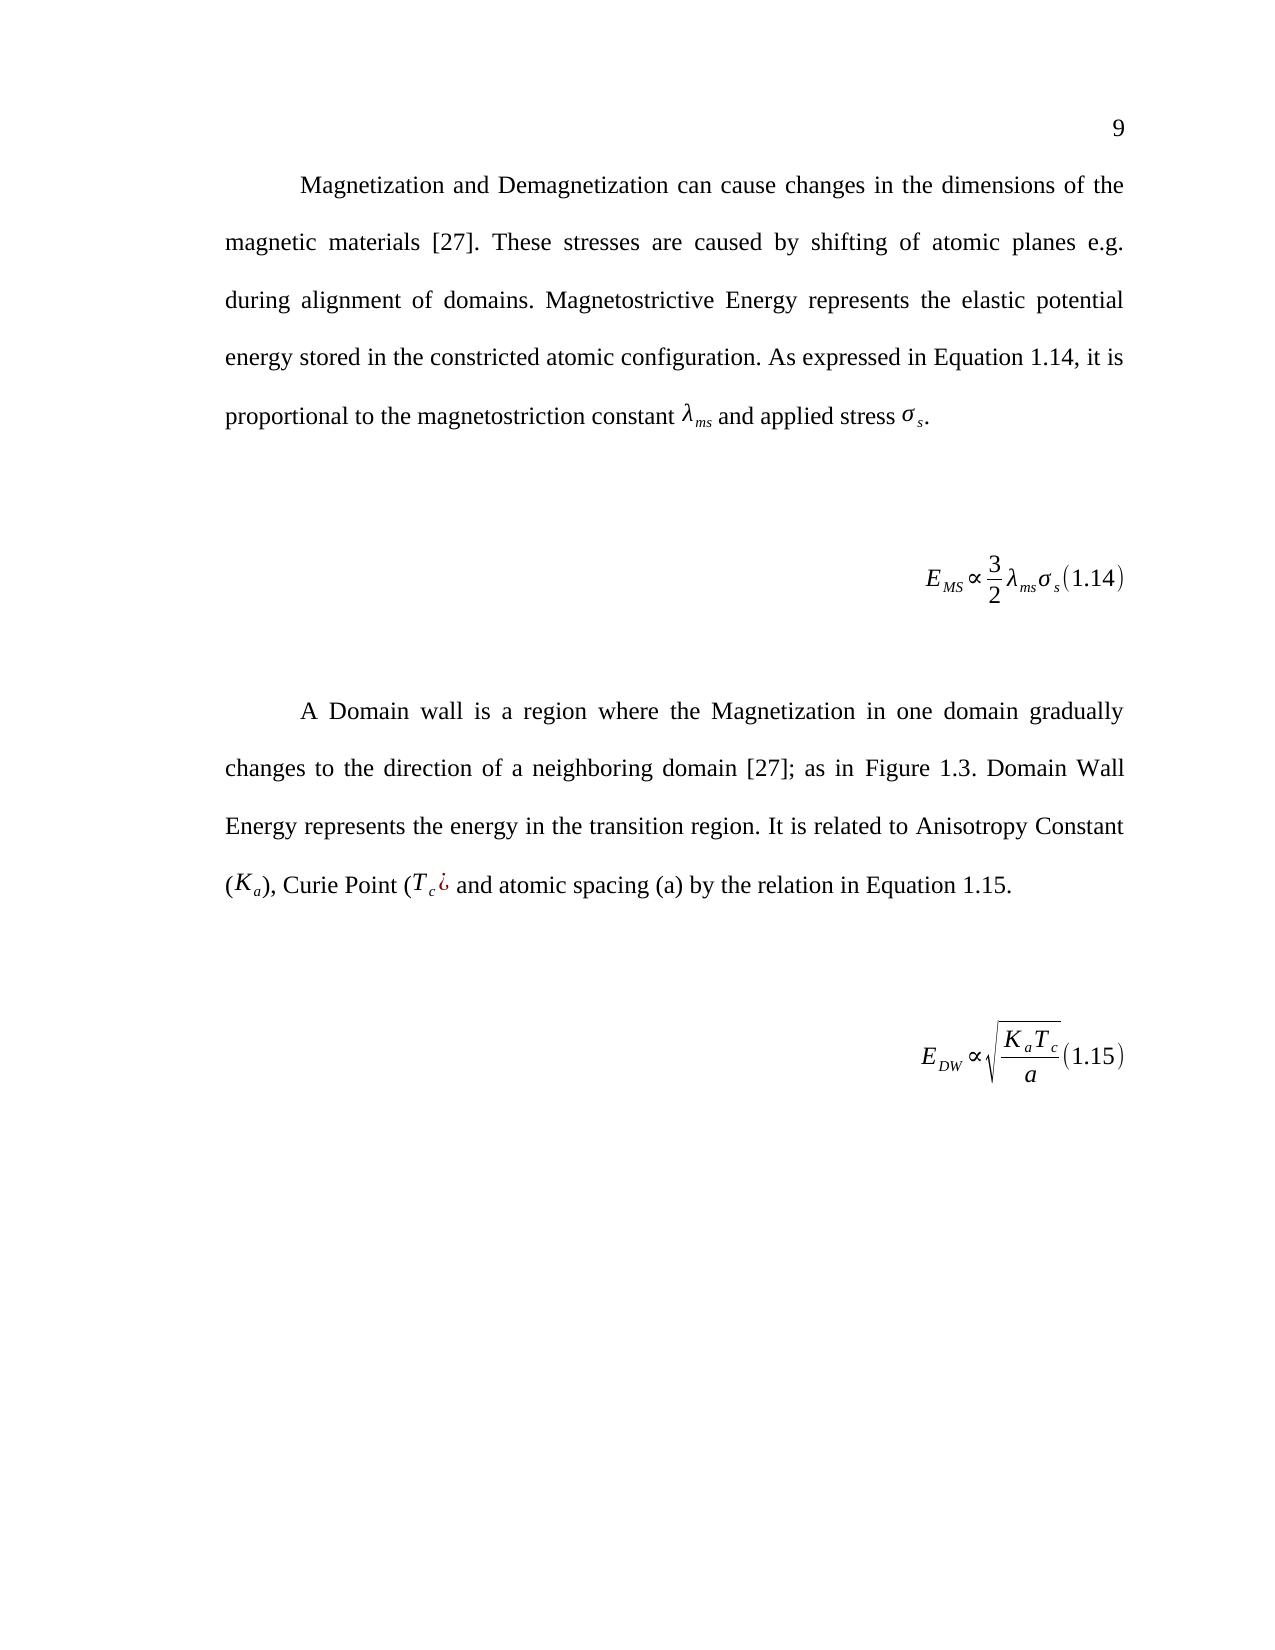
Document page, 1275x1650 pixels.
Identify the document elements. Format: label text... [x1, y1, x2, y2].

text A Domain wall is a region where the Magnetization in one domain gradually changes to the direction of a neighboring domain [27]; as in Figure 1.3. Domain Wall Energy represents the energy in the transition region. It is related to Anisotropy Constant (), Curie Point ( and atomic spacing (a) by the relation in Equation 1.15. [225, 696, 1125, 900]
text Magnetization and Demagnetization can cause changes in the dimensions of the magnetic materials [27]. These stresses are caused by shifting of atomic planes e.g. during alignment of domains. Magnetostrictive Energy represents the elastic potential energy stored in the constricted atomic configuration. As expressed in Equation 1.14, it is proportional to the magnetostriction constant and applied stress . [225, 170, 1125, 431]
